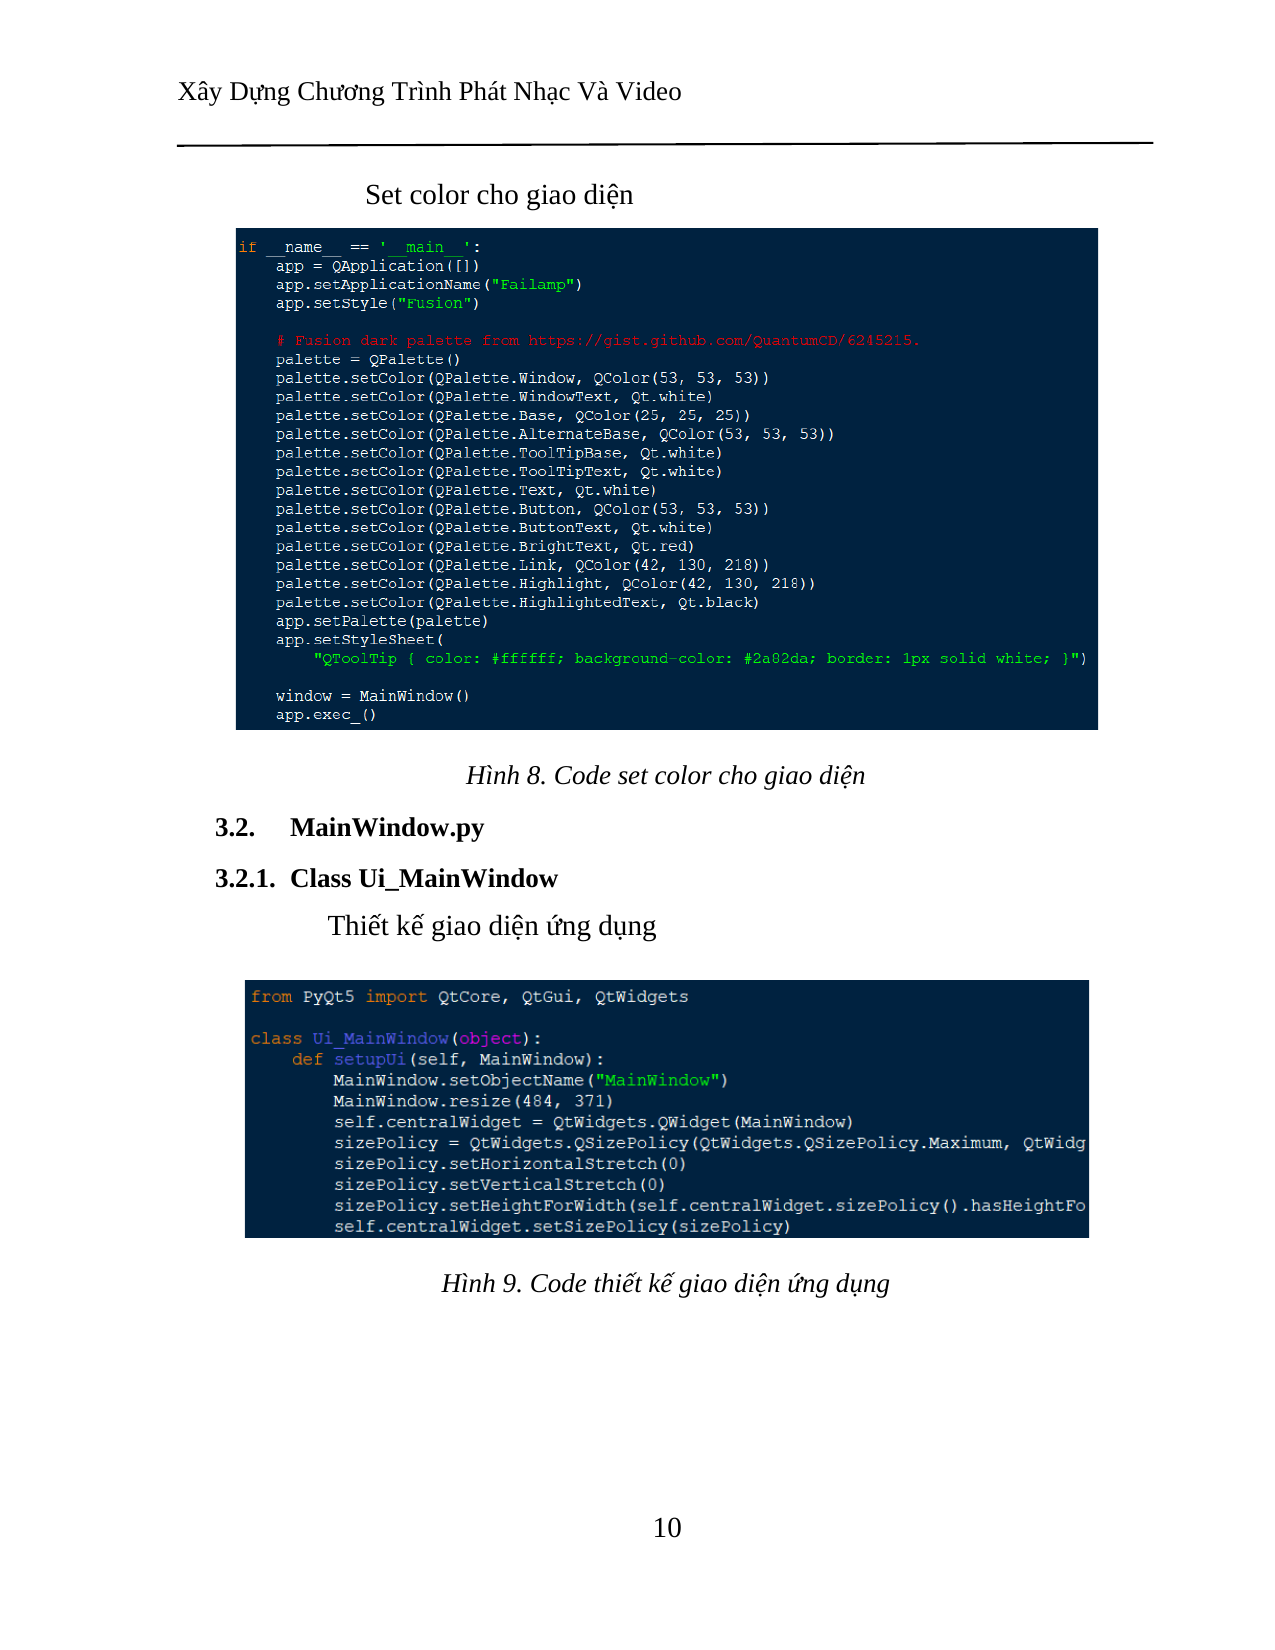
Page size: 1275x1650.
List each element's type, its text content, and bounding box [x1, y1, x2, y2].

text Set color cho giao diện [365, 177, 1157, 211]
subtitle MainWindow.py [215, 811, 1157, 842]
picture [244, 980, 1090, 1238]
text Thiết kế giao diện ứng dụng [290, 908, 1157, 942]
picture [235, 228, 1099, 730]
subtitle Class Ui_MainWindow [215, 862, 1157, 893]
